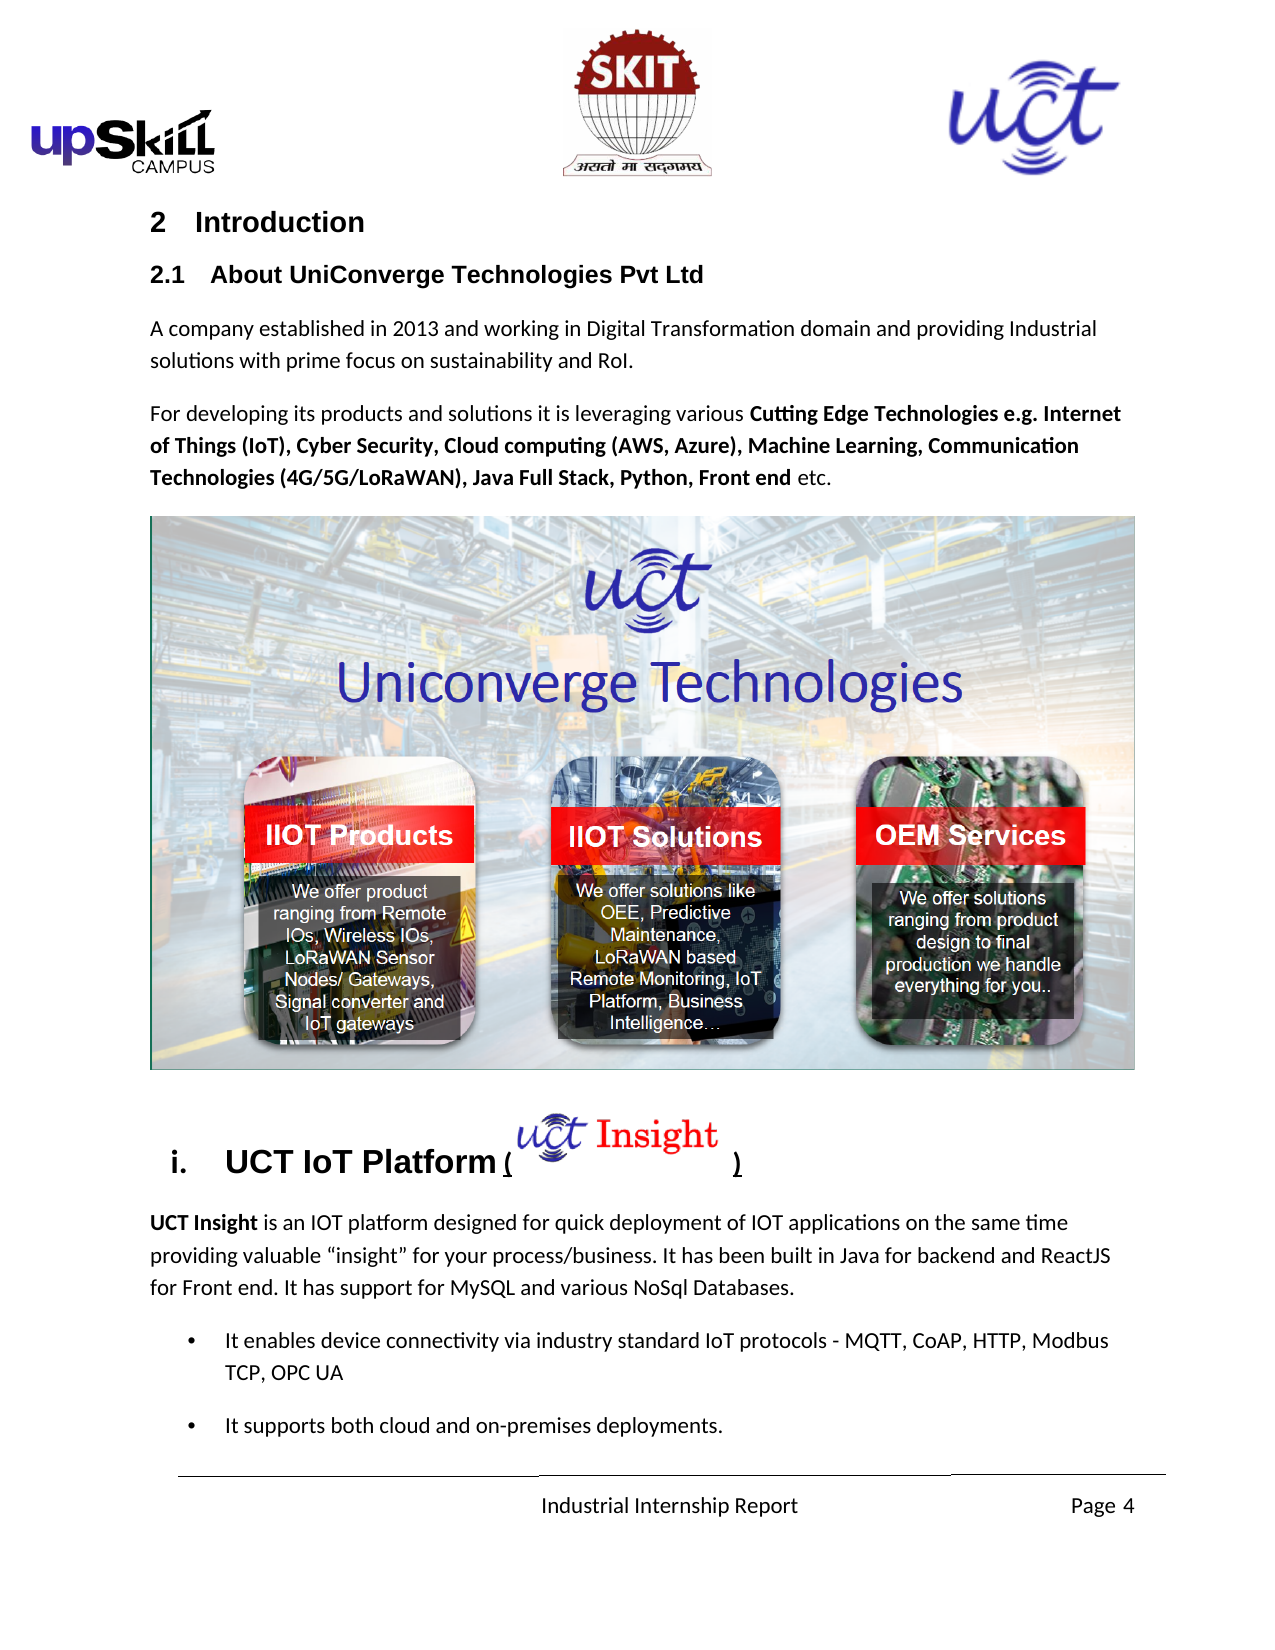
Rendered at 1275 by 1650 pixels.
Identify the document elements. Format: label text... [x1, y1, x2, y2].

list UCT IoT Platform () [187, 1095, 1134, 1182]
text For developing its products and solutions it is leveraging various Cutting Edge Technologies e.g. Internet of Things (IoT), Cyber Security, Cloud computing (AWS, Azure), Machine Learning, Communication Technologies (4G/5G/LoRaWAN), Java Full Stack, Python, Front end etc. [150, 399, 1134, 491]
list It enables device connectivity via industry standard IoT protocols - MQTT, CoAP, HTTP, Modbus TCP, OPC UA [187, 1326, 1134, 1386]
picture [512, 1094, 733, 1174]
picture [0, 97, 246, 177]
text UCT Insight is an IOT platform designed for quick deployment of IOT applications on the same time providing valuable “insight” for your process/business. It has been built in Java for backend and ReactJS for Front end. It has support for MySQL and various NoSql Databases. [150, 1208, 1134, 1301]
subtitle Introduction [150, 205, 1134, 239]
subtitle About UniConverge Technologies Pvt Ltd [150, 264, 1134, 289]
picture [150, 516, 1135, 1070]
list It supports both cloud and on-premises deployments. [187, 1411, 1134, 1439]
text A company established in 2013 and working in Digital Transformation domain and providing Industrial solutions with prime focus on sustainability and RoI. [150, 314, 1134, 374]
picture [563, 28, 712, 177]
picture [946, 51, 1125, 177]
